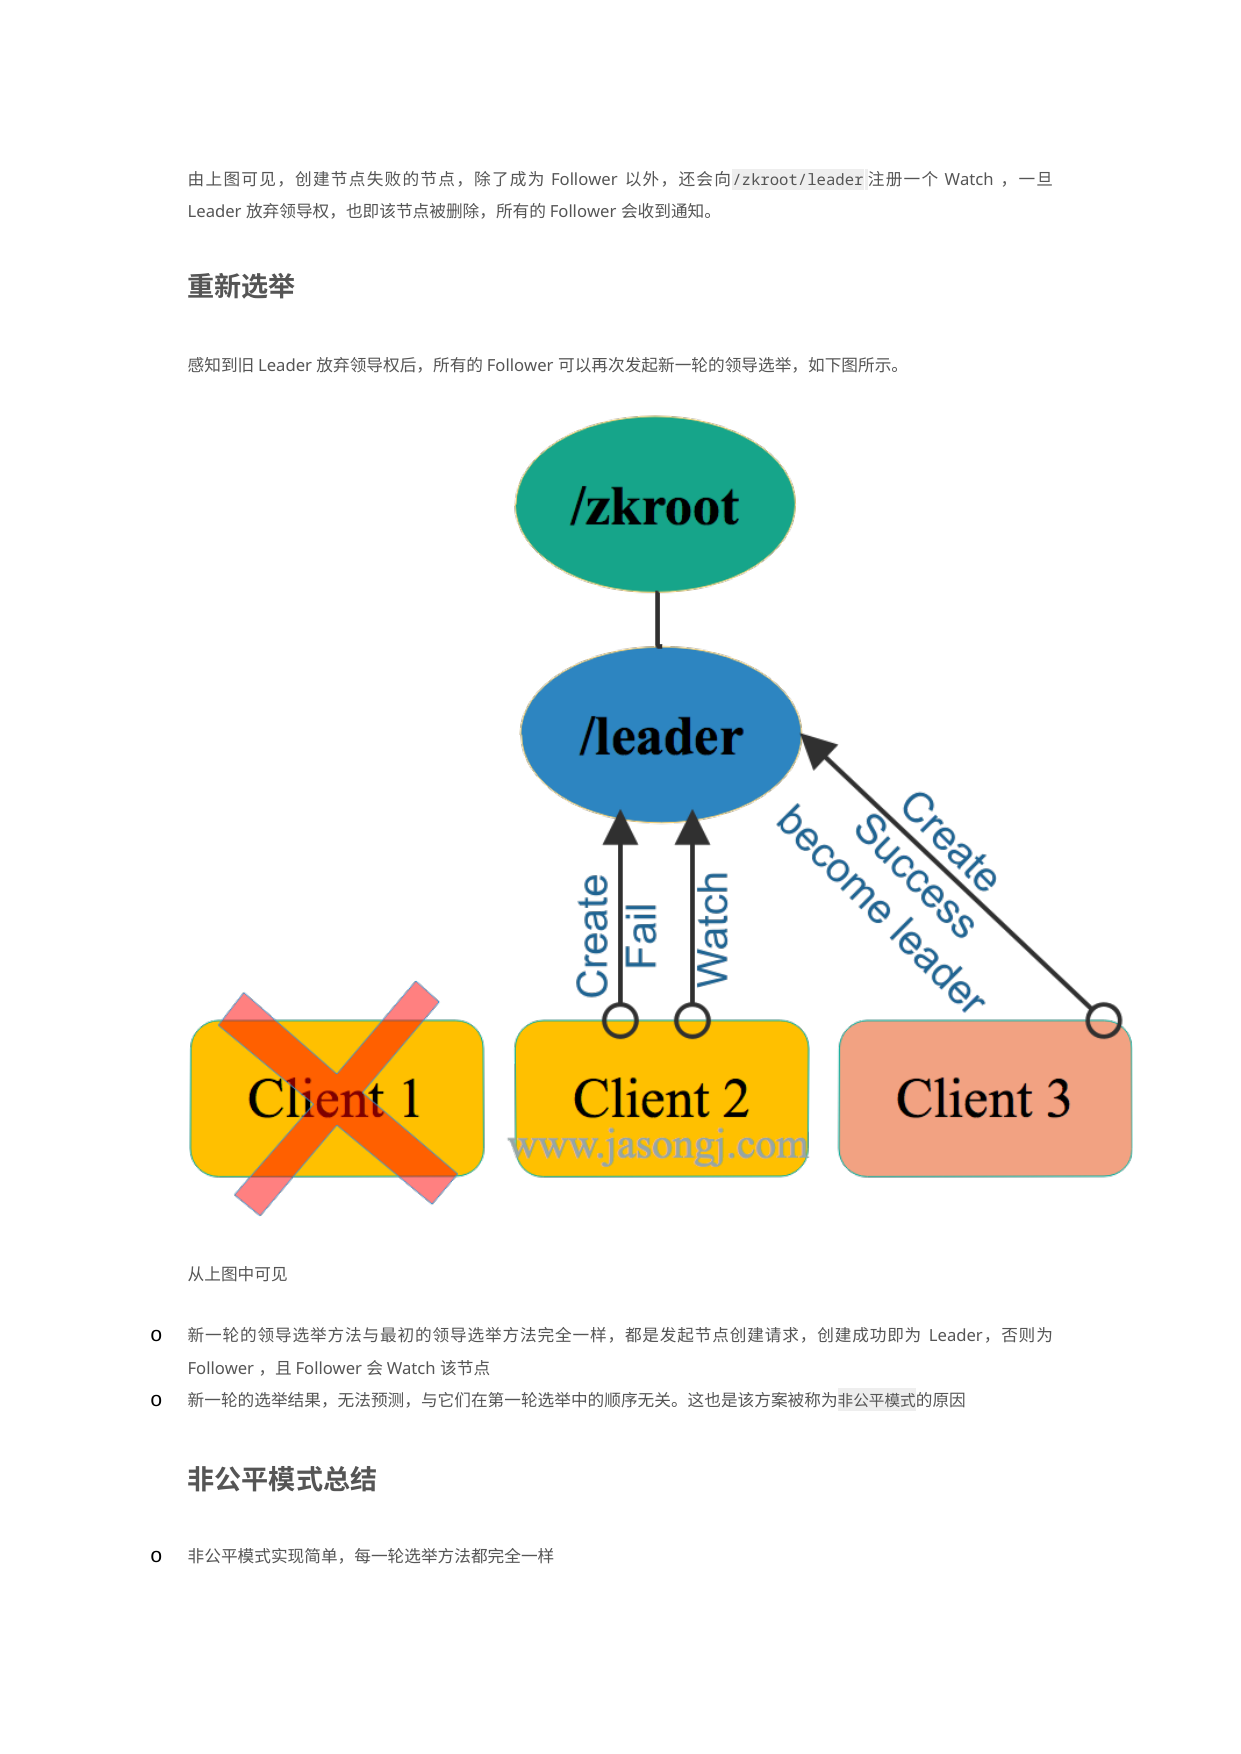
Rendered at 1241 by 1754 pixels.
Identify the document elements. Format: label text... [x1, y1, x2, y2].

subtitle 非公平模式总结 [187, 1445, 1053, 1510]
text 感知到旧 Leader 放弃领导权后，所有的 Follower 可以再次发起新一轮的领导选举，如下图所示。 [187, 348, 1053, 381]
text 从上图中可见 [187, 1257, 1053, 1289]
text 由上图可见，创建节点失败的节点，除了成为 Follower 以外，还会向/zkroot/leader注册一个 Watch ，一旦 Leader 放弃领导权，也即该节点被删除，所有的 Follower 会收到通知。 [187, 162, 1053, 227]
list 非公平模式实现简单，每一轮选举方法都完全一样 [150, 1539, 1053, 1572]
list 新一轮的领导选举方法与最初的领导选举方法完全一样，都是发起节点创建请求，创建成功即为 Leader，否则为 Follower ，且 Follower 会 Watch 该节点 [150, 1319, 1053, 1384]
subtitle 重新选举 [187, 252, 1053, 317]
list 新一轮的选举结果，无法预测，与它们在第一轮选举中的顺序无关。这也是该方案被称为非公平模式的原因 [150, 1384, 1053, 1416]
picture [187, 413, 1133, 1217]
